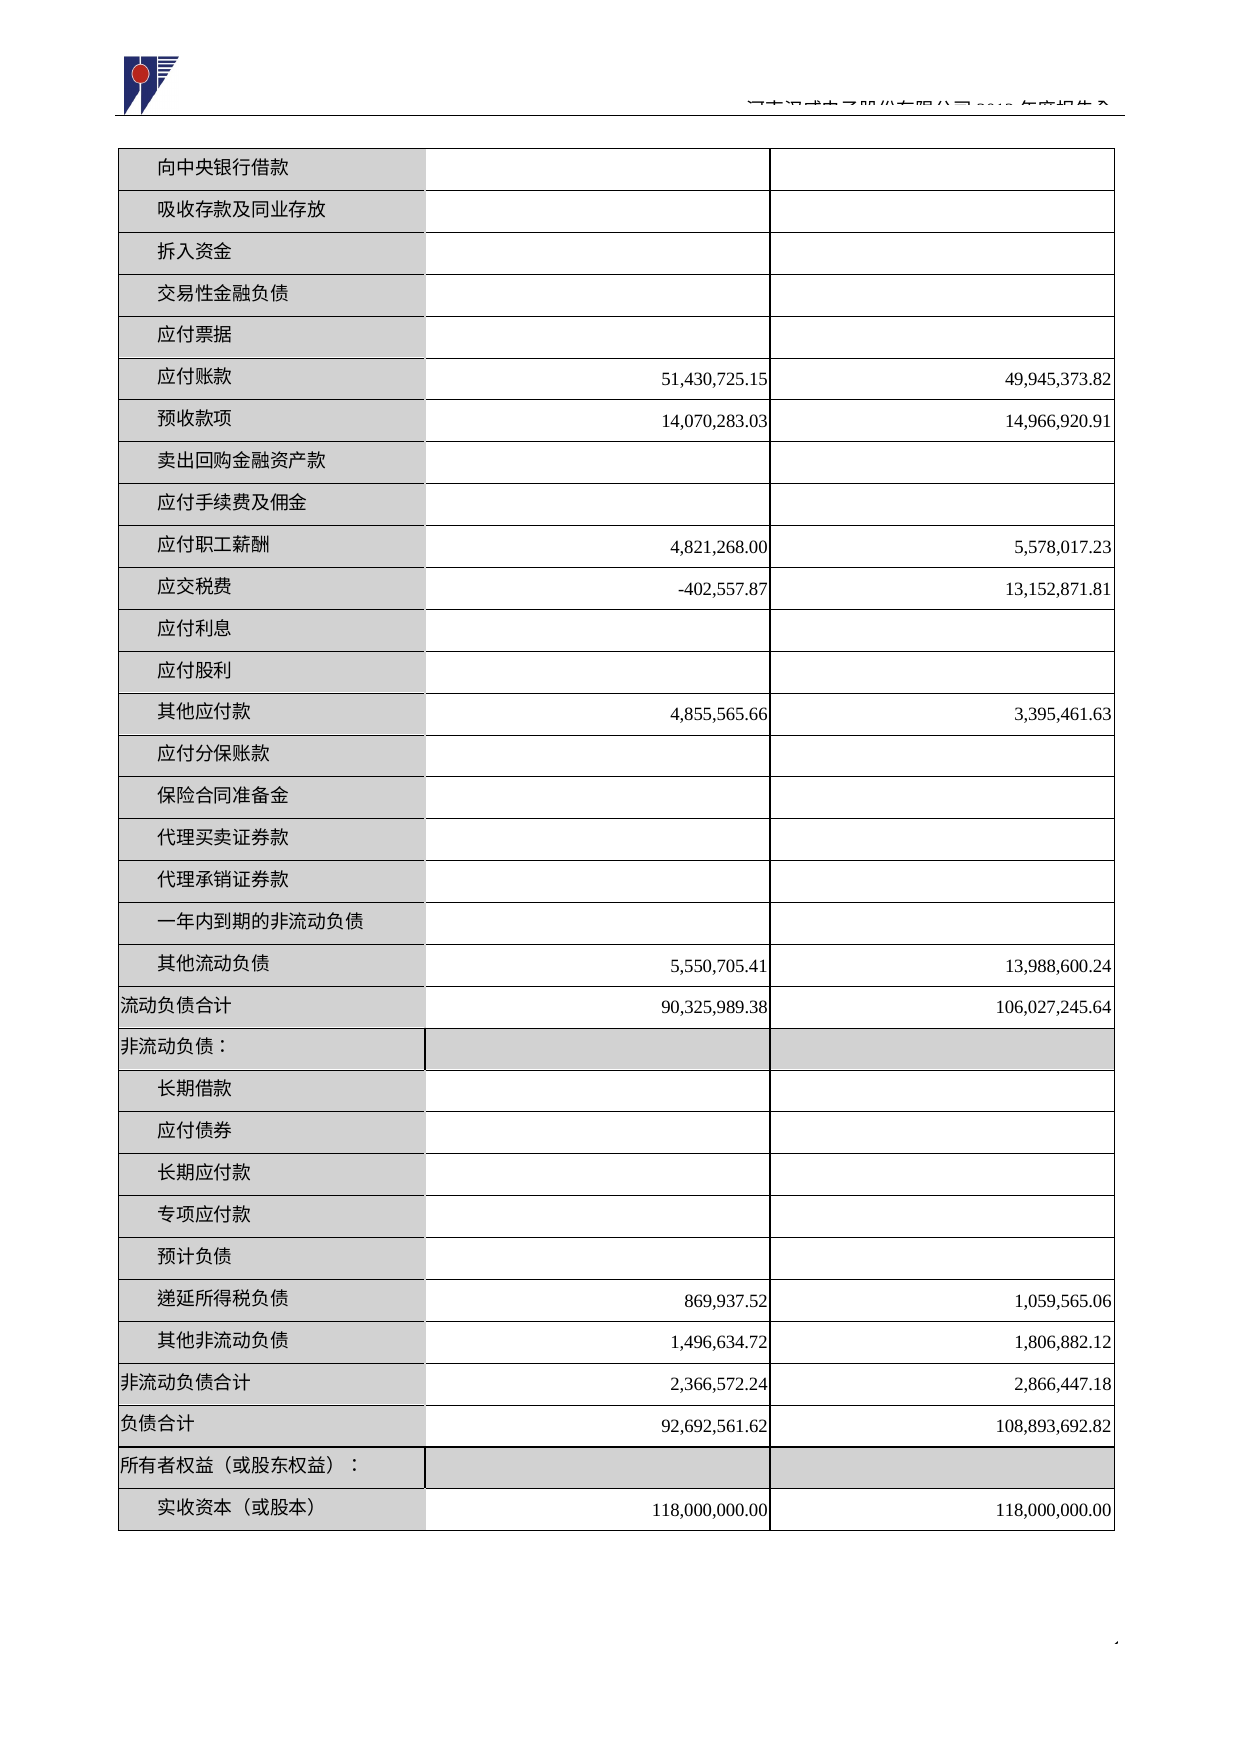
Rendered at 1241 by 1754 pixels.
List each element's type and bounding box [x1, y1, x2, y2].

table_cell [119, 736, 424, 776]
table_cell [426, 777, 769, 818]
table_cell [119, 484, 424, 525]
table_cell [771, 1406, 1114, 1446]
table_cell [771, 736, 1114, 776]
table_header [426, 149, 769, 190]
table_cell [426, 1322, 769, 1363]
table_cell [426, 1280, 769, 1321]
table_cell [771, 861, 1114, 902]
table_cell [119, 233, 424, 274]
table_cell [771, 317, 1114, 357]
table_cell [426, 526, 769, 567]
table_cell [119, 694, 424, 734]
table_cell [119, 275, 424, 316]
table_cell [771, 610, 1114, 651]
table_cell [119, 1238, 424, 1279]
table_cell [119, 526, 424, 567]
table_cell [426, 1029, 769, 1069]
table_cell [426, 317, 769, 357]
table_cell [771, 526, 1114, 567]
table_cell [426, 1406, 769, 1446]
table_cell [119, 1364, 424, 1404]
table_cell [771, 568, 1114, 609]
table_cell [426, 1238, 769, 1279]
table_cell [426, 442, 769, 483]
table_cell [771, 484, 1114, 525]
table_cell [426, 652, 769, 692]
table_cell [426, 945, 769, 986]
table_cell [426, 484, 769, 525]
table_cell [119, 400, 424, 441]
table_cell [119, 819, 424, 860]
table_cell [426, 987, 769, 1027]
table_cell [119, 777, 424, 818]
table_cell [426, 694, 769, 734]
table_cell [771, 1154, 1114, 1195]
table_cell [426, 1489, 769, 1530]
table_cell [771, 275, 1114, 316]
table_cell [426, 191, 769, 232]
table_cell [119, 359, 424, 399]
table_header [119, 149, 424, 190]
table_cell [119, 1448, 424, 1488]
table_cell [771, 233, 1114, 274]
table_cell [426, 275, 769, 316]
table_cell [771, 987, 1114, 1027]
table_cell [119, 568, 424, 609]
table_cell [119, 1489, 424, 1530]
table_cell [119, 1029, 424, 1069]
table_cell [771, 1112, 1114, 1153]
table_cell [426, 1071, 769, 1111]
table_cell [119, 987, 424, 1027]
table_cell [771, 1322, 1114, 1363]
picture [124, 50, 179, 115]
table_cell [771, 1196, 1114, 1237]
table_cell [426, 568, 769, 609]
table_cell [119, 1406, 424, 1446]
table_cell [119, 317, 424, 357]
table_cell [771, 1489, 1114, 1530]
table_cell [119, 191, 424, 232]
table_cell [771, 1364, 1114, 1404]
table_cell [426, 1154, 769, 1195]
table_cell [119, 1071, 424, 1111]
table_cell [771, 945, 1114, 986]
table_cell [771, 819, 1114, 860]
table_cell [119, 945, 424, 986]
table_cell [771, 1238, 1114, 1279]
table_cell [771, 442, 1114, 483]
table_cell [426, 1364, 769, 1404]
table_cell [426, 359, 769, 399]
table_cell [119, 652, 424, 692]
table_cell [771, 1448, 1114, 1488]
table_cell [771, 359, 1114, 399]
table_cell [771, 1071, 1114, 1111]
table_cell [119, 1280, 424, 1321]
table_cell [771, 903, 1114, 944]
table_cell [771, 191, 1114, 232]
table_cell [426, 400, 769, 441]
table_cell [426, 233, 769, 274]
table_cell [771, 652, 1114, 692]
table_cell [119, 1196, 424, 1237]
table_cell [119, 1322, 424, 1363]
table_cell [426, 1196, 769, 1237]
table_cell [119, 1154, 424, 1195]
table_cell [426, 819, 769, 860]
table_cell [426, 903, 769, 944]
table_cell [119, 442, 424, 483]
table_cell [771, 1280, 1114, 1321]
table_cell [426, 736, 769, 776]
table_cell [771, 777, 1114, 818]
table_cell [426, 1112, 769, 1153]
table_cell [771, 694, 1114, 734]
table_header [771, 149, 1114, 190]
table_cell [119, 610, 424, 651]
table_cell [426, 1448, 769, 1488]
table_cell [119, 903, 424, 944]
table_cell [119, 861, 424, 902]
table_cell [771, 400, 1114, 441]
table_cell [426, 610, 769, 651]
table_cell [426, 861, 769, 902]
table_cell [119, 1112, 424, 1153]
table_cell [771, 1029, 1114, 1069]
